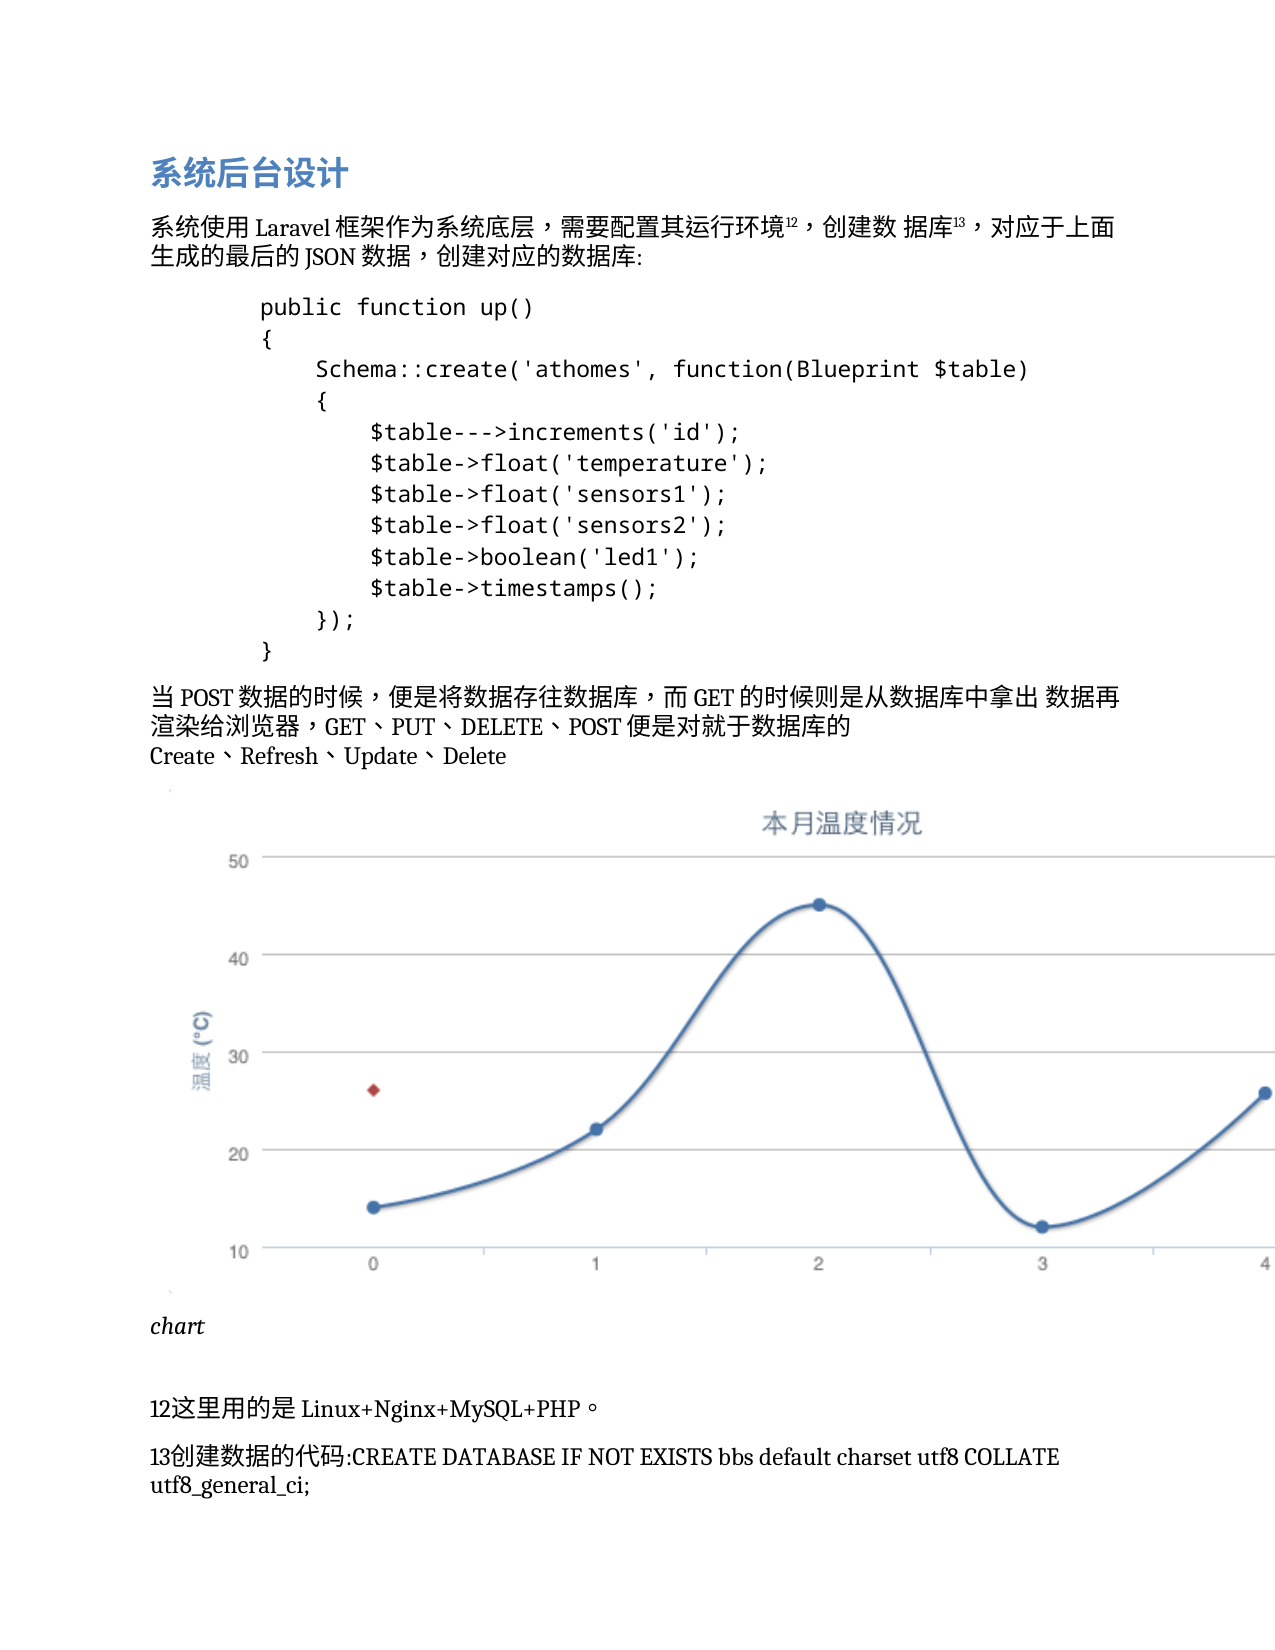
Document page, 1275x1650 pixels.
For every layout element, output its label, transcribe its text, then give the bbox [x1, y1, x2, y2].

text 当POST数据的时候，便是将数据存往数据库，而GET的时候则是从数据库中拿出 数据再渲染给浏览器，GET、PUT、DELETE、POST便是对就于数据库的Create、Refresh、Update、Delete [150, 684, 1125, 770]
text 系统使用Laravel框架作为系统底层，需要配置其运行环境，创建数 据库，对应于上面生成的最后的JSON数据，创建对应的数据库: [150, 214, 1125, 272]
text chart [150, 1312, 1125, 1341]
subtitle 系统后台设计 [150, 150, 1125, 195]
picture [168, 789, 1275, 1294]
text public function up() { Schema::create('athomes', function(Blueprint $table) { $table--->increments('id'); $table->float('temperature'); $table->float('sensors1'); $table->float('sensors2'); $table->boolean('led1'); $table->timestamps(); }); } [150, 290, 1125, 665]
